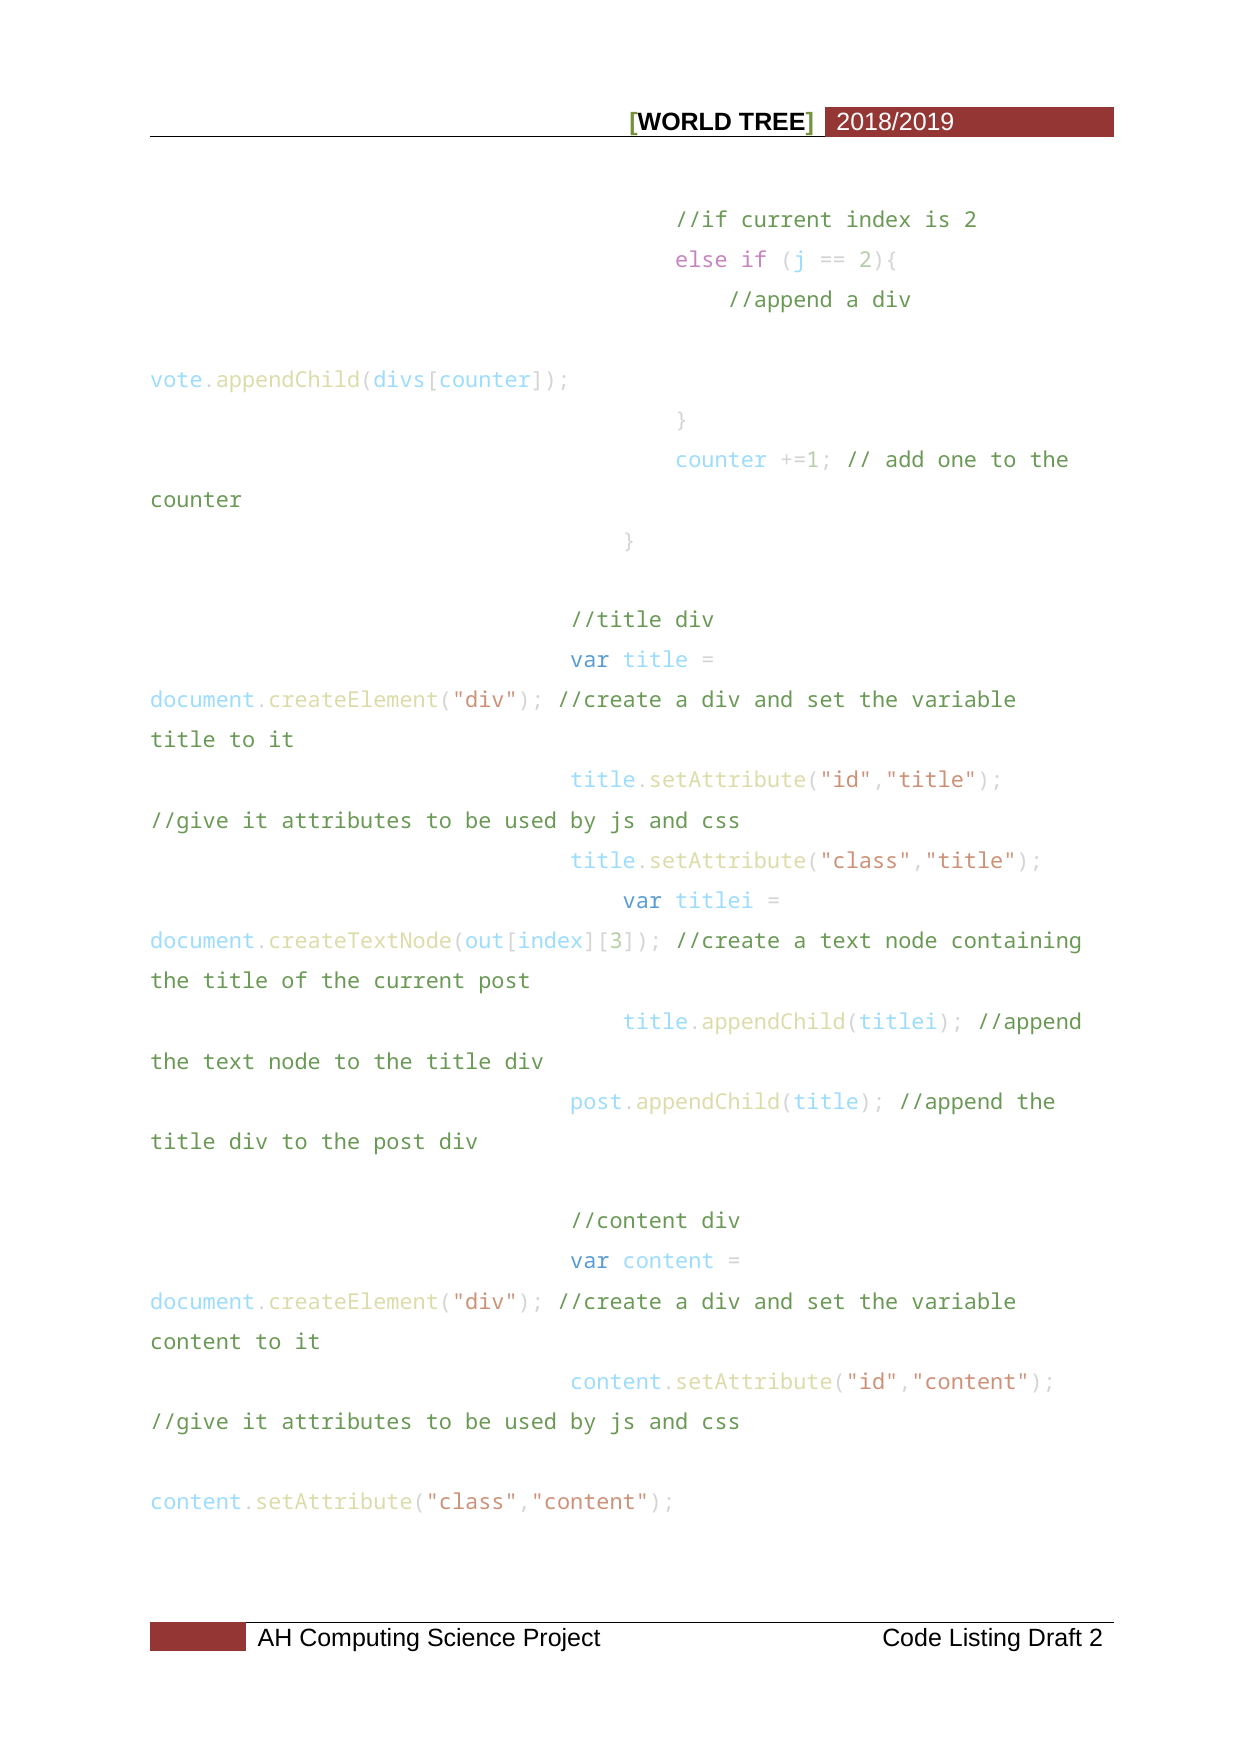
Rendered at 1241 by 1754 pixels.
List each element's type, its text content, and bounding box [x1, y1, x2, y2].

text } [150, 525, 1090, 554]
text title.setAttribute("class","title"); [150, 845, 1090, 875]
text //title div [150, 604, 1090, 633]
text content.setAttribute("id","content"); //give it attributes to be used by js and css [150, 1366, 1090, 1436]
text counter +=1; // add one to the counter [150, 444, 1090, 514]
text var title = document.createElement("div"); //create a div and set the variable title to it [150, 644, 1090, 754]
text //if current index is 2 [150, 204, 1090, 234]
text } [150, 404, 1090, 434]
text //content div [150, 1205, 1090, 1235]
text var content = document.createElement("div"); //create a div and set the variable content to it [150, 1246, 1090, 1356]
text var titlei = document.createTextNode(out[index][3]); //create a text node containing the title of the current post [150, 885, 1090, 995]
text title.setAttribute("id","title"); //give it attributes to be used by js and css [150, 764, 1090, 834]
text //append a div [150, 284, 1090, 314]
text vote.appendChild(divs[counter]); [150, 325, 1090, 394]
text else if (j == 2){ [150, 244, 1090, 274]
text title.appendChild(titlei); //append the text node to the title div [150, 1006, 1090, 1076]
text content.setAttribute("class","content"); [150, 1447, 1090, 1516]
text post.appendChild(title); //append the title div to the post div [150, 1086, 1090, 1156]
